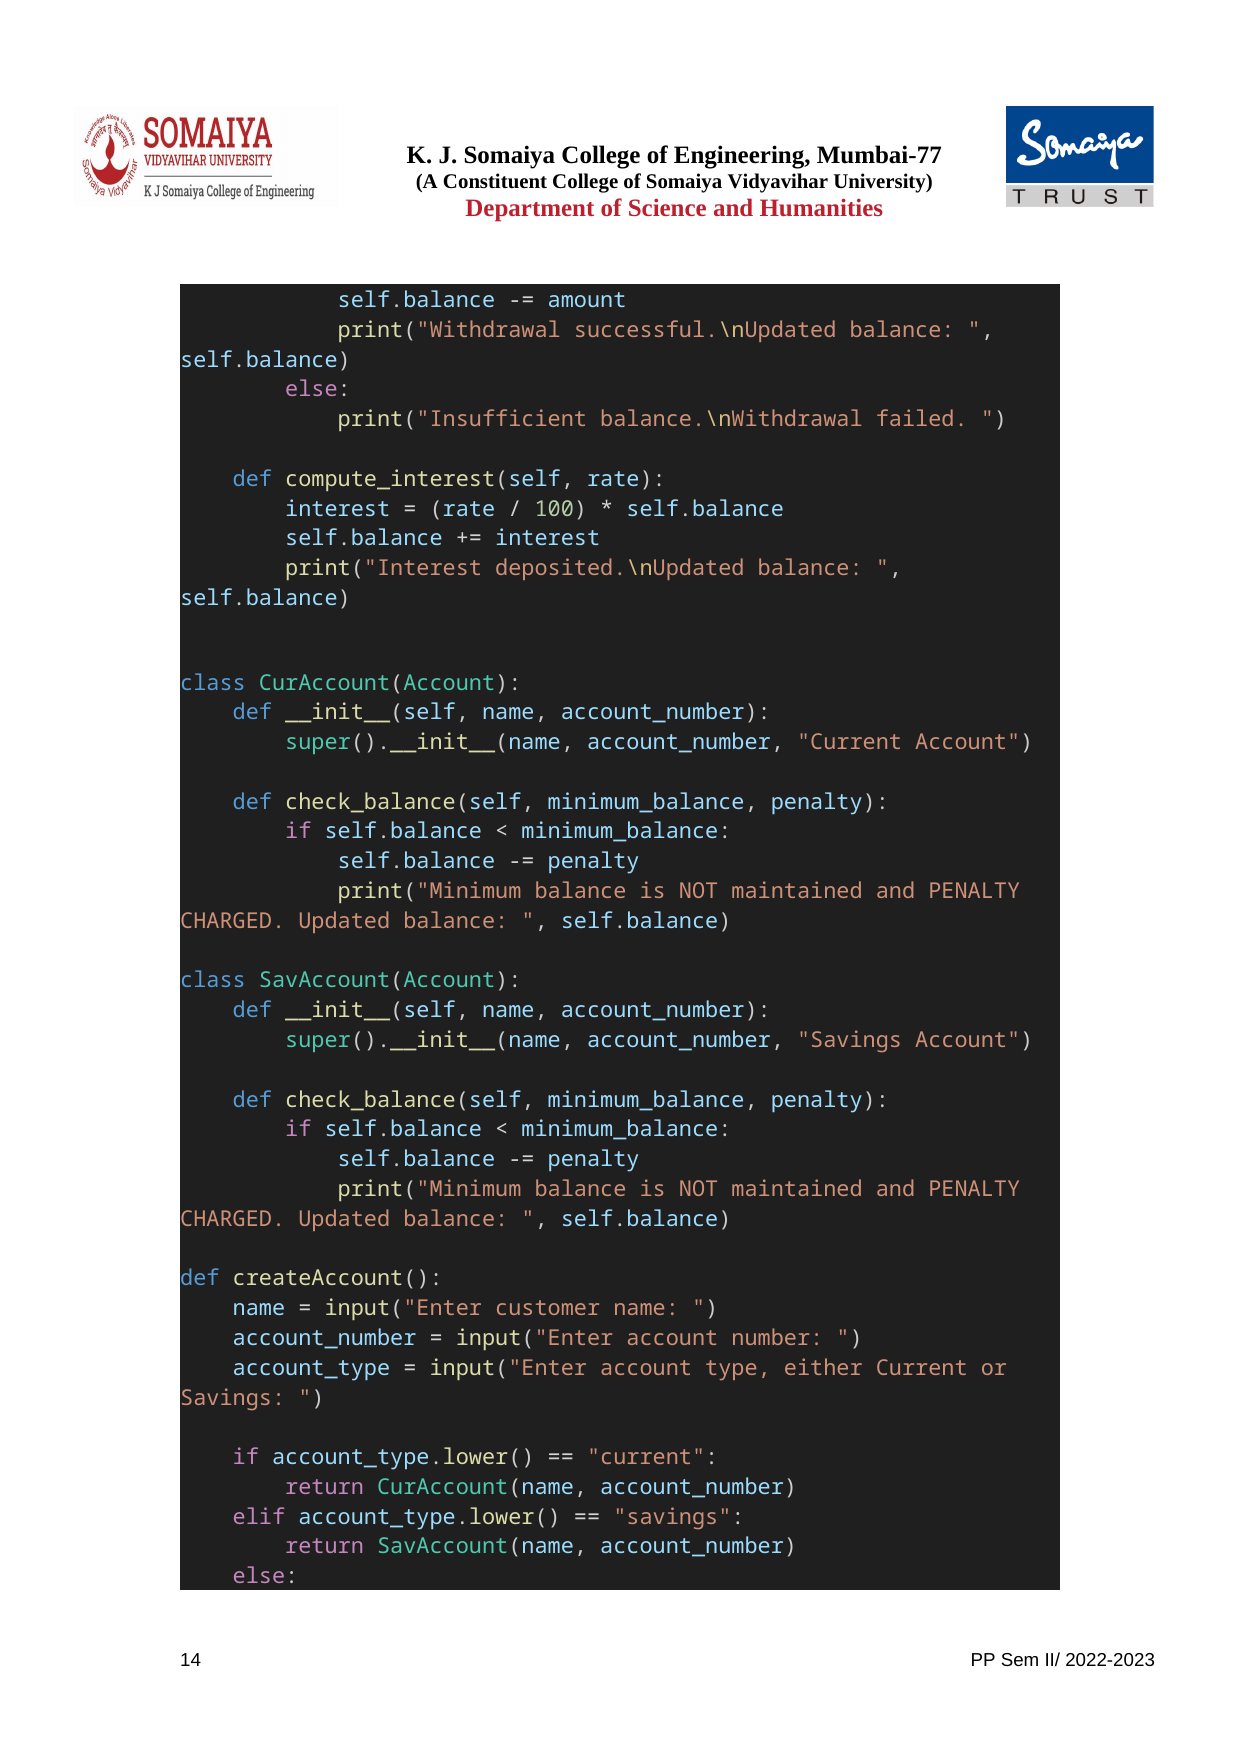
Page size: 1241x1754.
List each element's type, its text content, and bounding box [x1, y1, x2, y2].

text print("Withdrawal successful.\nUpdated balance: ", self.balance) [180, 314, 1060, 373]
text class SavAccount(Account): [180, 964, 1060, 994]
text account_type = input("Enter account type, either Current or Savings: ") [180, 1352, 1060, 1411]
text self.balance -= penalty [180, 845, 1060, 875]
text print("Minimum balance is NOT maintained and PENALTY CHARGED. Updated balance: ", self.balance) [180, 1173, 1060, 1232]
text if self.balance < minimum_balance: [180, 1113, 1060, 1143]
text interest = (rate / 100) * self.balance [180, 492, 1060, 522]
text class CurAccount(Account): [180, 666, 1060, 696]
picture [72, 106, 340, 207]
text super().__init__(name, account_number, "Current Account") [180, 726, 1060, 756]
text def createAccount(): [180, 1262, 1060, 1292]
text self.balance -= amount [180, 284, 1060, 314]
text print("Minimum balance is NOT maintained and PENALTY CHARGED. Updated balance: ", self.balance) [180, 875, 1060, 934]
text return CurAccount(name, account_number) [180, 1471, 1060, 1501]
text if account_type.lower() == "current": [180, 1441, 1060, 1471]
text name = input("Enter customer name: ") [180, 1292, 1060, 1322]
text def check_balance(self, minimum_balance, penalty): [180, 1083, 1060, 1113]
text account_number = input("Enter account number: ") [180, 1322, 1060, 1352]
text print("Insufficient balance.\nWithdrawal failed. ") [180, 403, 1060, 433]
text def check_balance(self, minimum_balance, penalty): [180, 786, 1060, 815]
text return SavAccount(name, account_number) [180, 1530, 1060, 1560]
text self.balance += interest [180, 522, 1060, 552]
text super().__init__(name, account_number, "Savings Account") [180, 1024, 1060, 1054]
text def __init__(self, name, account_number): [180, 696, 1060, 726]
text def __init__(self, name, account_number): [180, 994, 1060, 1024]
text def compute_interest(self, rate): [180, 463, 1060, 492]
picture [1006, 106, 1154, 207]
text elif account_type.lower() == "savings": [180, 1501, 1060, 1530]
text print("Interest deposited.\nUpdated balance: ", self.balance) [180, 552, 1060, 612]
text else: [180, 1560, 1060, 1590]
text else: [180, 373, 1060, 403]
text if self.balance < minimum_balance: [180, 815, 1060, 845]
text self.balance -= penalty [180, 1143, 1060, 1173]
